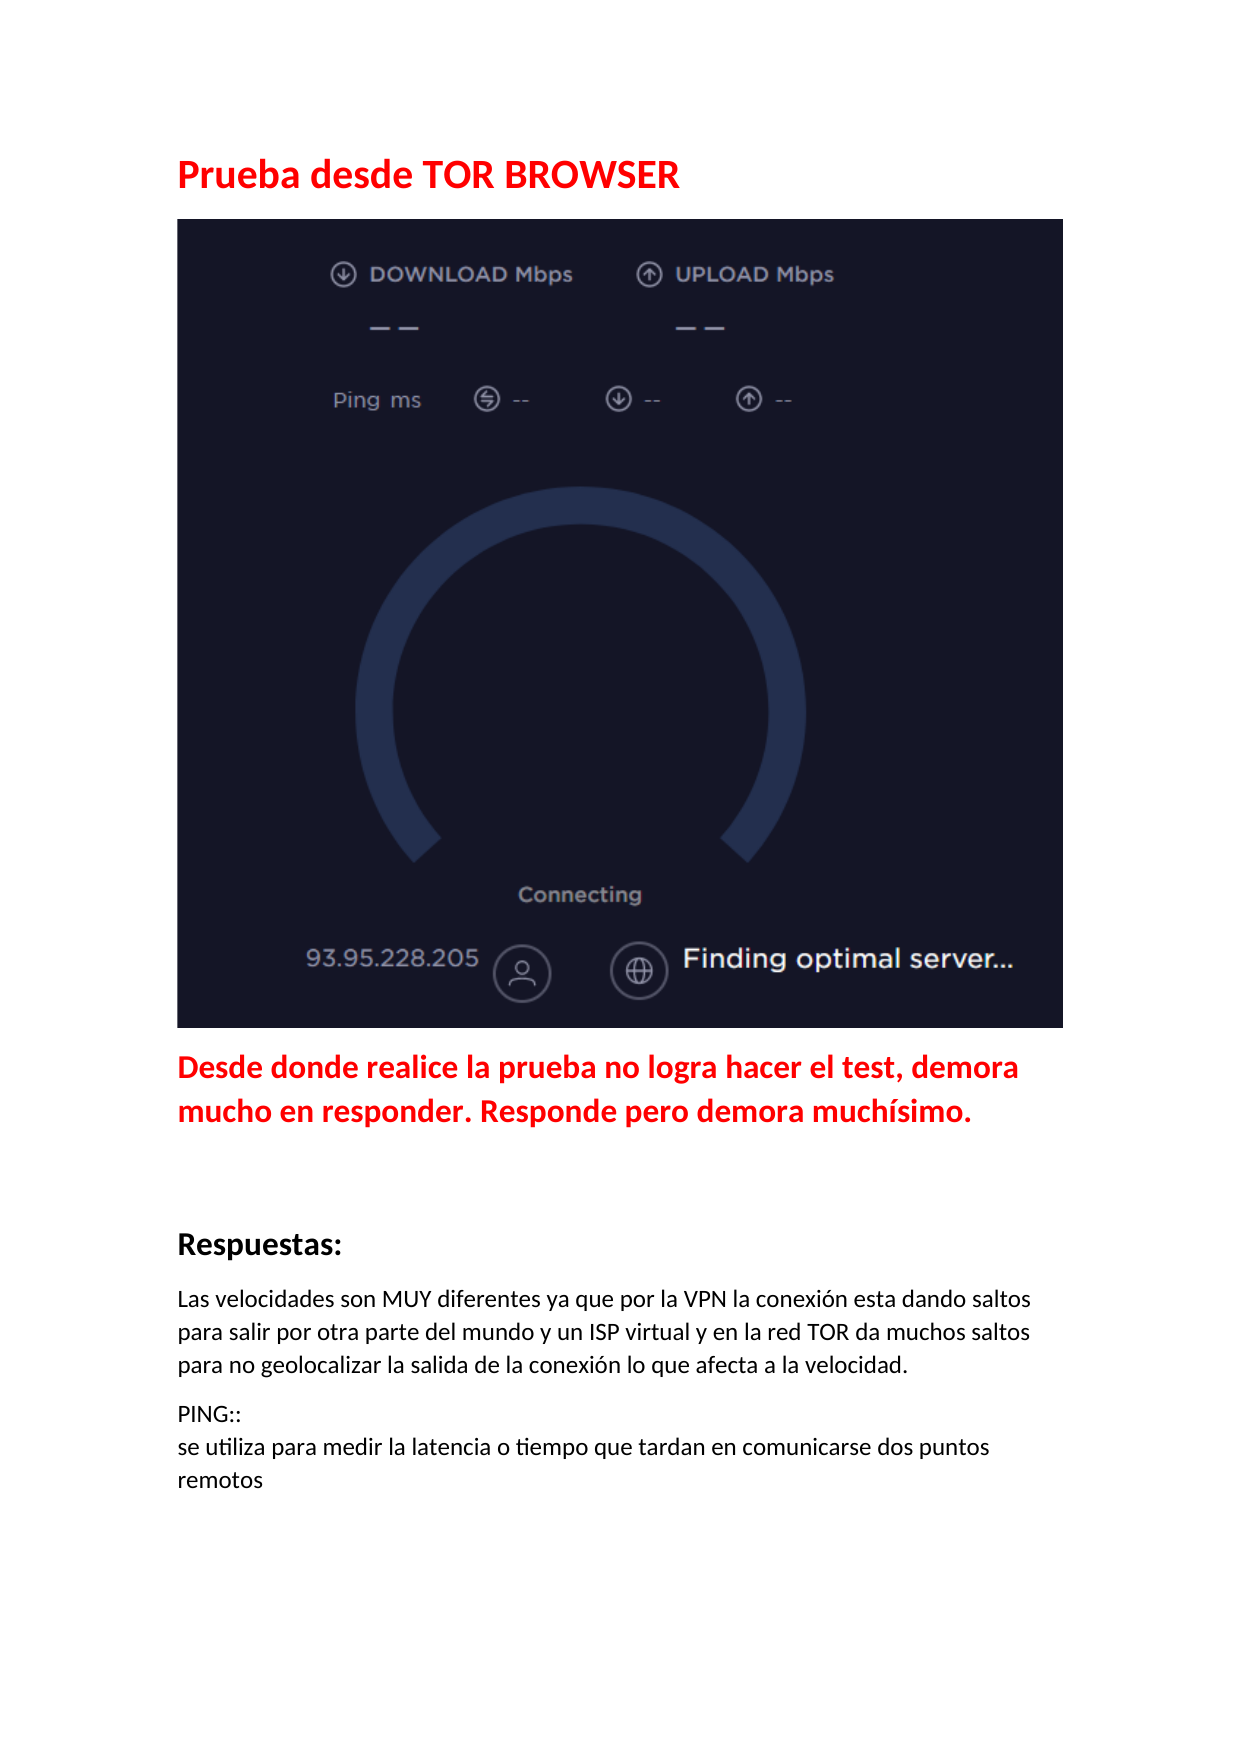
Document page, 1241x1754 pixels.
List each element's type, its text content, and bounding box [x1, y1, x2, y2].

text Respuestas: [177, 1222, 1063, 1263]
picture [177, 219, 1063, 1028]
text Prueba desde TOR BROWSER [177, 148, 1063, 198]
text Desde donde realice la prueba no logra hacer el test, demora mucho en responder. Responde pero demora muchísimo. [177, 1046, 1063, 1131]
text PING:: se utiliza para medir la latencia o tiempo que tardan en comunicarse dos puntos remotos [177, 1398, 1063, 1495]
text Las velocidades son MUY diferentes ya que por la VPN la conexión esta dando saltos para salir por otra parte del mundo y un ISP virtual y en la red TOR da muchos saltos para no geolocalizar la salida de la conexión lo que afecta a la velocidad. [177, 1283, 1063, 1379]
